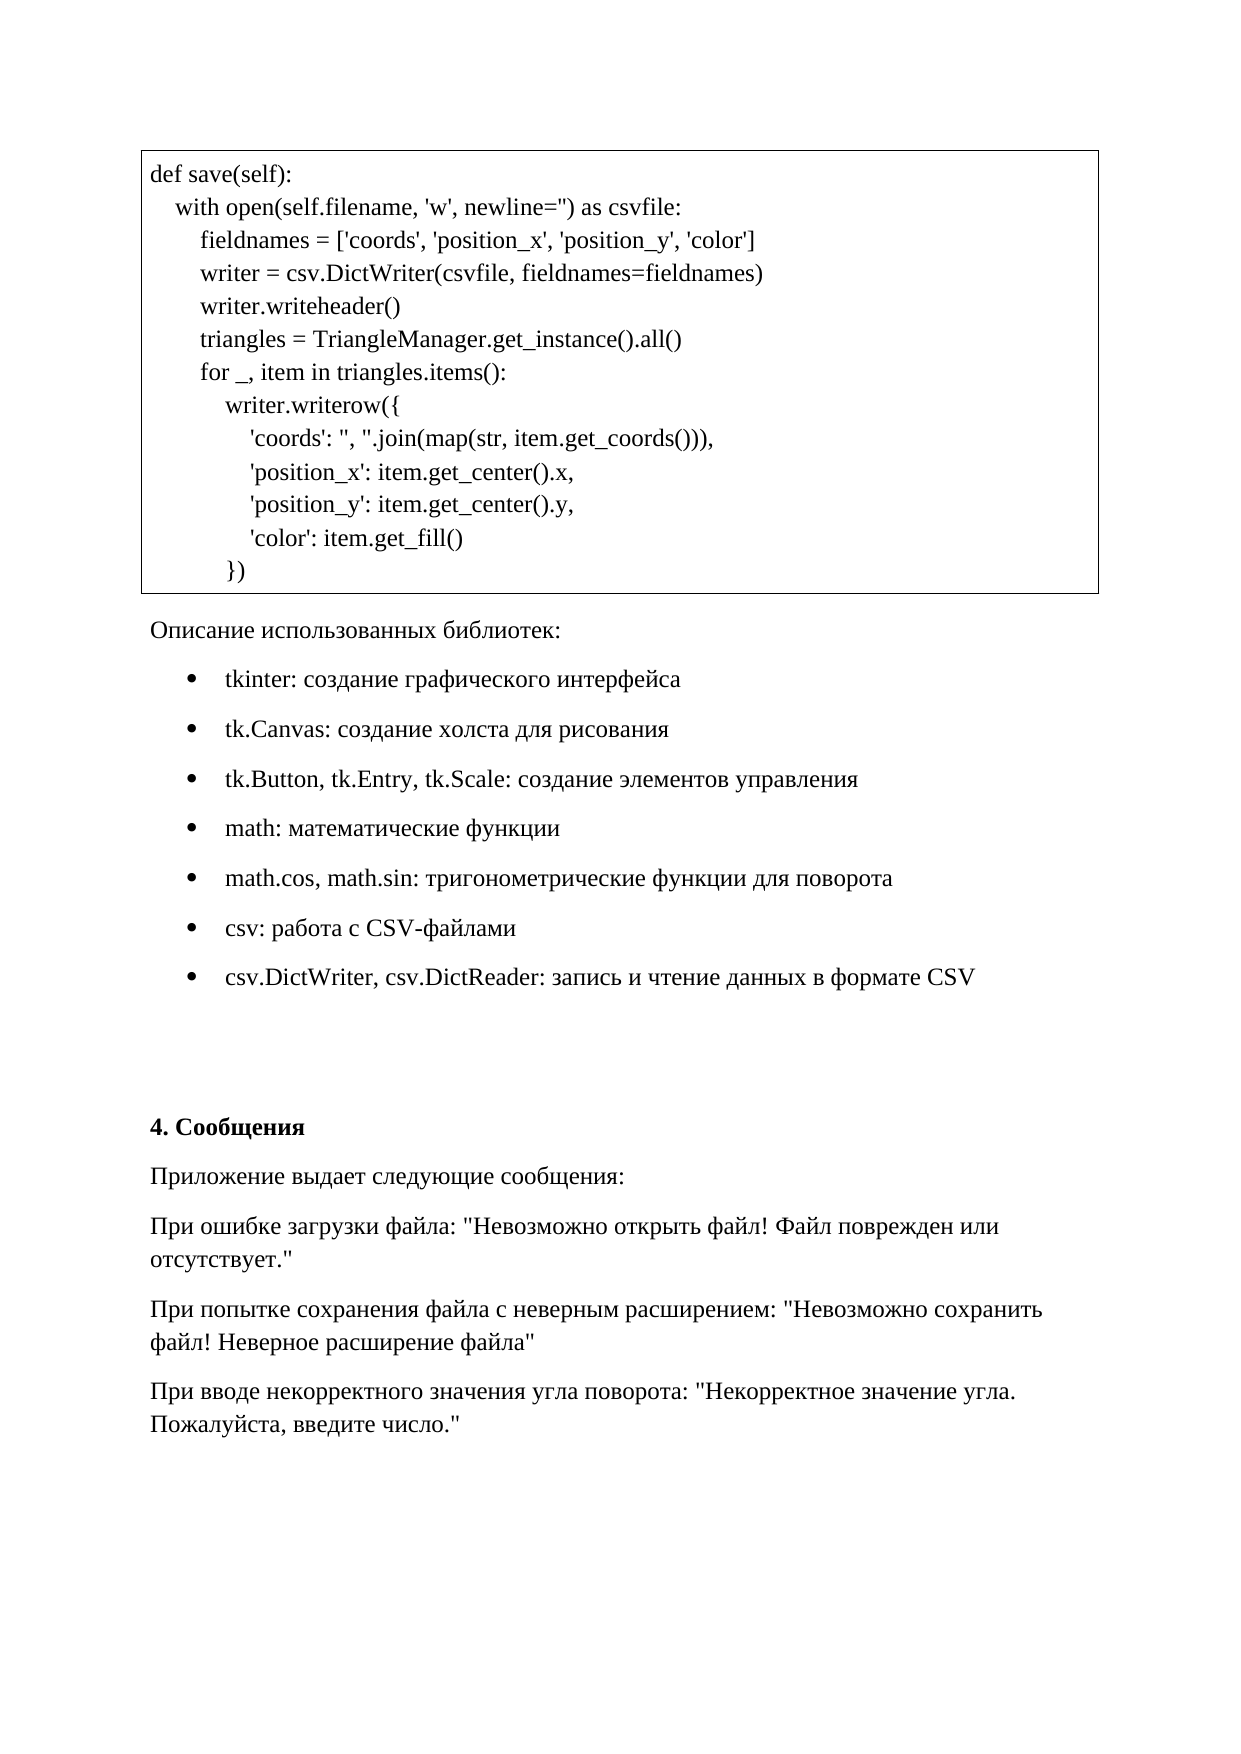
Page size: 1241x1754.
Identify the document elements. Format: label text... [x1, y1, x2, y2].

text def save(self): with open(self.filename, 'w', newline='') as csvfile: fieldnames = ['coords', 'position_x', 'position_y', 'color'] writer = csv.DictWriter(csvfile, fieldnames=fieldnames) writer.writeheader() triangles = TriangleManager.get_instance().all() for _, item in triangles.items(): writer.writerow({ 'coords': ", ".join(map(str, item.get_coords())), 'position_x': item.get_center().x, 'position_y': item.get_center().y, 'color': item.get_fill() }) [142, 151, 1098, 593]
list tkinter: создание графического интерфейса [187, 664, 1090, 693]
list tk.Canvas: создание холста для рисования [187, 714, 1090, 743]
text Приложение выдает следующие сообщения: [150, 1161, 1090, 1190]
text При попытке сохранения файла с неверным расширением: "Невозможно сохранить файл! Неверное расширение файла" [150, 1294, 1090, 1355]
text Описание использованных библиотек: [150, 615, 1090, 643]
list math.cos, math.sin: тригонометрические функции для поворота [187, 863, 1090, 892]
text При вводе некорректного значения угла поворота: "Некорректное значение угла. Пожалуйста, введите число." [150, 1376, 1090, 1438]
text При ошибке загрузки файла: "Невозможно открыть файл! Файл поврежден или отсутствует." [150, 1211, 1090, 1273]
list csv.DictWriter, csv.DictReader: запись и чтение данных в формате CSV [187, 962, 1090, 991]
list csv: работа с CSV-файлами [187, 913, 1090, 942]
list tk.Button, tk.Entry, tk.Scale: создание элементов управления [187, 764, 1090, 792]
list math: математические функции [187, 813, 1090, 842]
text 4. Сообщения [150, 1112, 1090, 1140]
